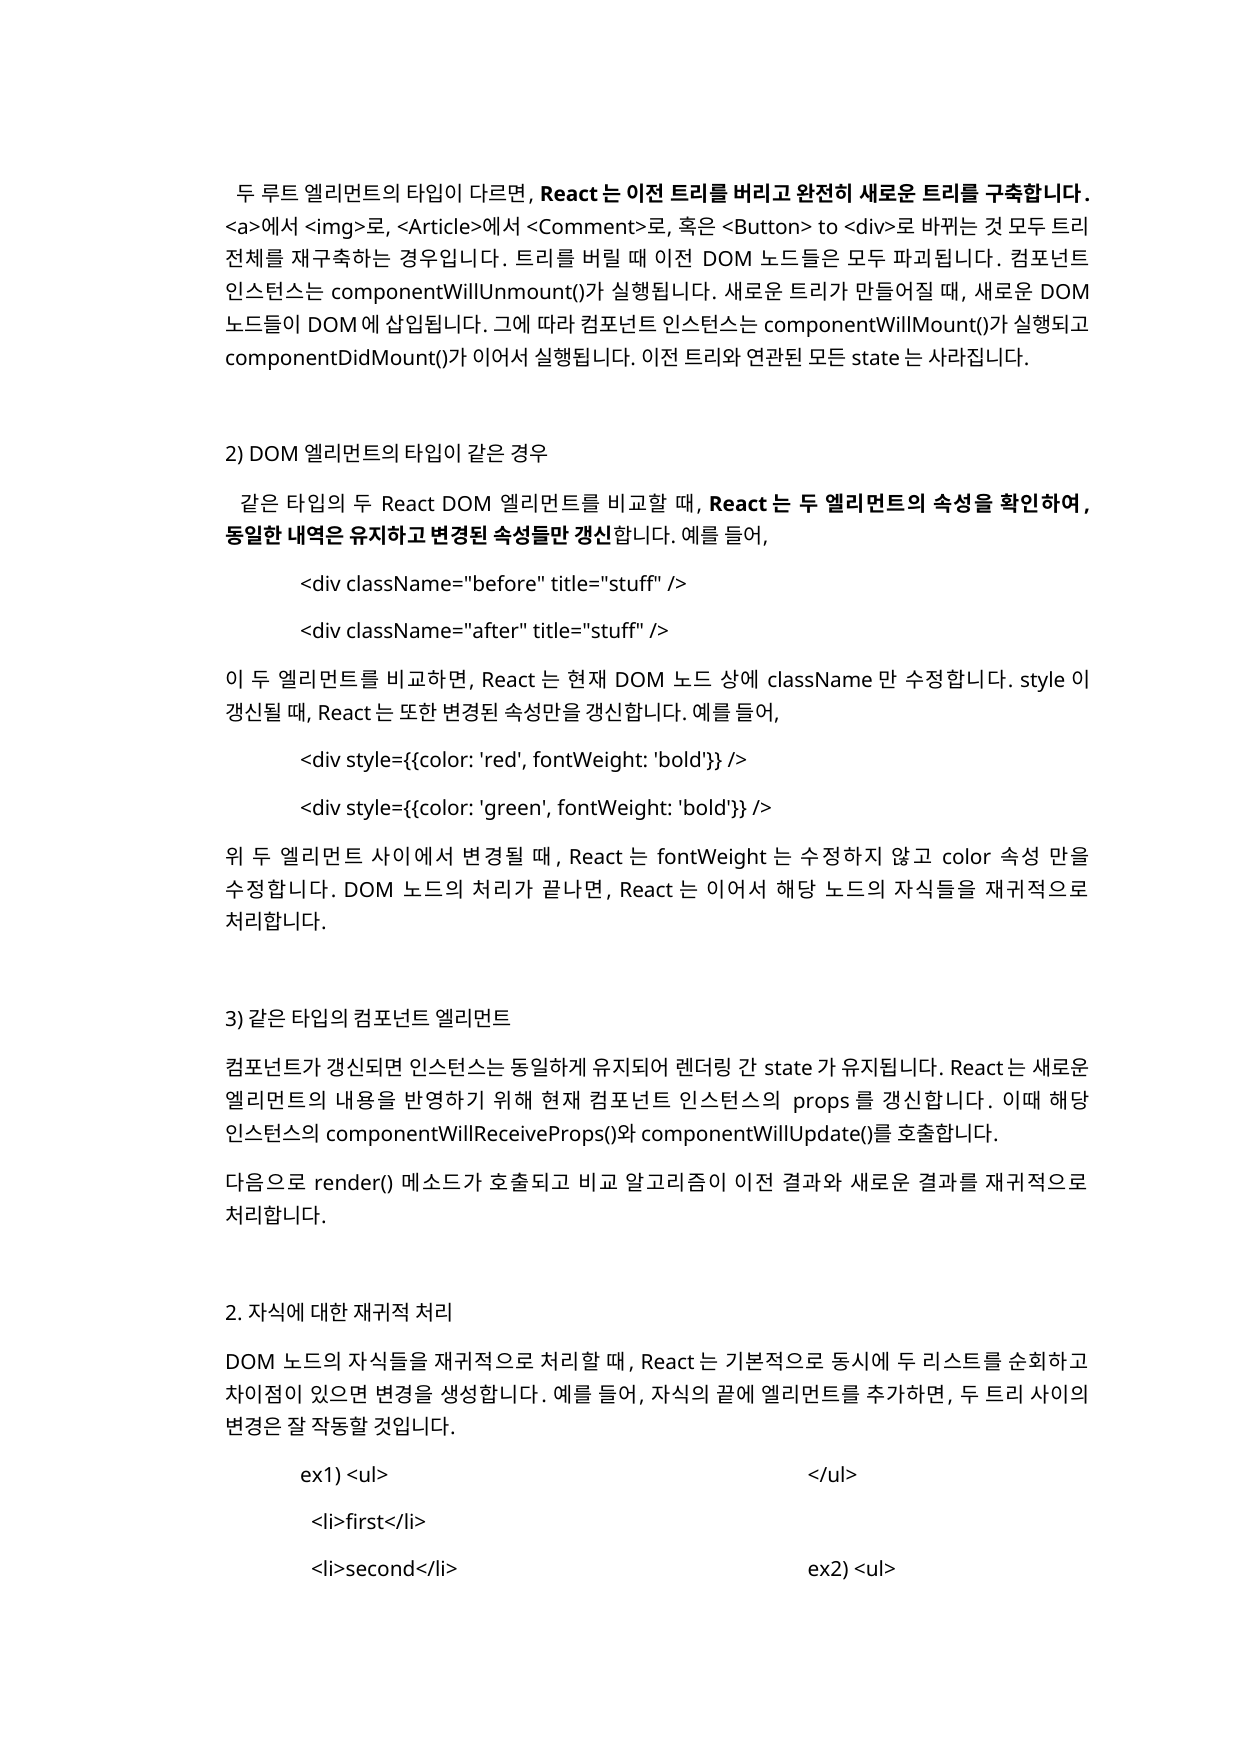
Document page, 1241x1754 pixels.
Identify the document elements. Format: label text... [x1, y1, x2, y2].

text <div style={{color: 'green', fontWeight: 'bold'}} /> [300, 793, 1090, 821]
text 위 두 엘리먼트 사이에서 변경될 때, React는 fontWeight는 수정하지 않고 color 속성 만을 수정합니다. DOM 노드의 처리가 끝나면, React는 이어서 해당 노드의 자식들을 재귀적으로 처리합니다. [225, 840, 1090, 936]
text <div style={{color: 'red', fontWeight: 'bold'}} /> [300, 746, 1090, 774]
text ex2) <ul> [807, 1554, 1090, 1583]
text 같은 타입의 두 React DOM 엘리먼트를 비교할 때, React는 두 엘리먼트의 속성을 확인하여, 동일한 내역은 유지하고 변경된 속성들만 갱신합니다. 예를 들어, [225, 487, 1090, 550]
text 3) 같은 타입의 컴포넌트 엘리먼트 [225, 1002, 1090, 1032]
text </ul> [807, 1460, 1090, 1488]
text <div className="before" title="stuff" /> [300, 569, 1090, 597]
text 두 루트 엘리먼트의 타입이 다르면, React는 이전 트리를 버리고 완전히 새로운 트리를 구축합니다. <a>에서 <img>로, <Article>에서 <Comment>로, 혹은 <Button> to <div>로 바뀌는 것 모두 트리 전체를 재구축하는 경우입니다. 트리를 버릴 때 이전 DOM 노드들은 모두 파괴됩니다. 컴포넌트 인스턴스는 componentWillUnmount()가 실행됩니다. 새로운 트리가 만들어질 때, 새로운 DOM 노드들이 DOM에 삽입됩니다. 그에 따라 컴포넌트 인스턴스는 componentWillMount()가 실행되고 componentDidMount()가 이어서 실행됩니다. 이전 트리와 연관된 모든 state는 사라집니다. [225, 177, 1090, 371]
text 다음으로 render() 메소드가 호출되고 비교 알고리즘이 이전 결과와 새로운 결과를 재귀적으로 처리합니다. [225, 1166, 1090, 1229]
text 2. 자식에 대한 재귀적 처리 [225, 1296, 1090, 1326]
text <div className="after" title="stuff" /> [300, 616, 1090, 644]
text DOM 노드의 자식들을 재귀적으로 처리할 때, React는 기본적으로 동시에 두 리스트를 순회하고 차이점이 있으면 변경을 생성합니다. 예를 들어, 자식의 끝에 엘리먼트를 추가하면, 두 트리 사이의 변경은 잘 작동할 것입니다. [225, 1345, 1090, 1441]
text 이 두 엘리먼트를 비교하면, React는 현재 DOM 노드 상에 className만 수정합니다. style이 갱신될 때, React는 또한 변경된 속성만을 갱신합니다. 예를 들어, [225, 663, 1090, 726]
text 컴포넌트가 갱신되면 인스턴스는 동일하게 유지되어 렌더링 간 state가 유지됩니다. React는 새로운 엘리먼트의 내용을 반영하기 위해 현재 컴포넌트 인스턴스의 props를 갱신합니다. 이때 해당 인스턴스의 componentWillReceiveProps()와 componentWillUpdate()를 호출합니다. [225, 1052, 1090, 1147]
text 2) DOM 엘리먼트의 타입이 같은 경우 [225, 437, 1090, 468]
text <li>first</li> [300, 1507, 582, 1536]
text <li>second</li> [300, 1554, 582, 1583]
text ex1) <ul> [300, 1460, 582, 1488]
